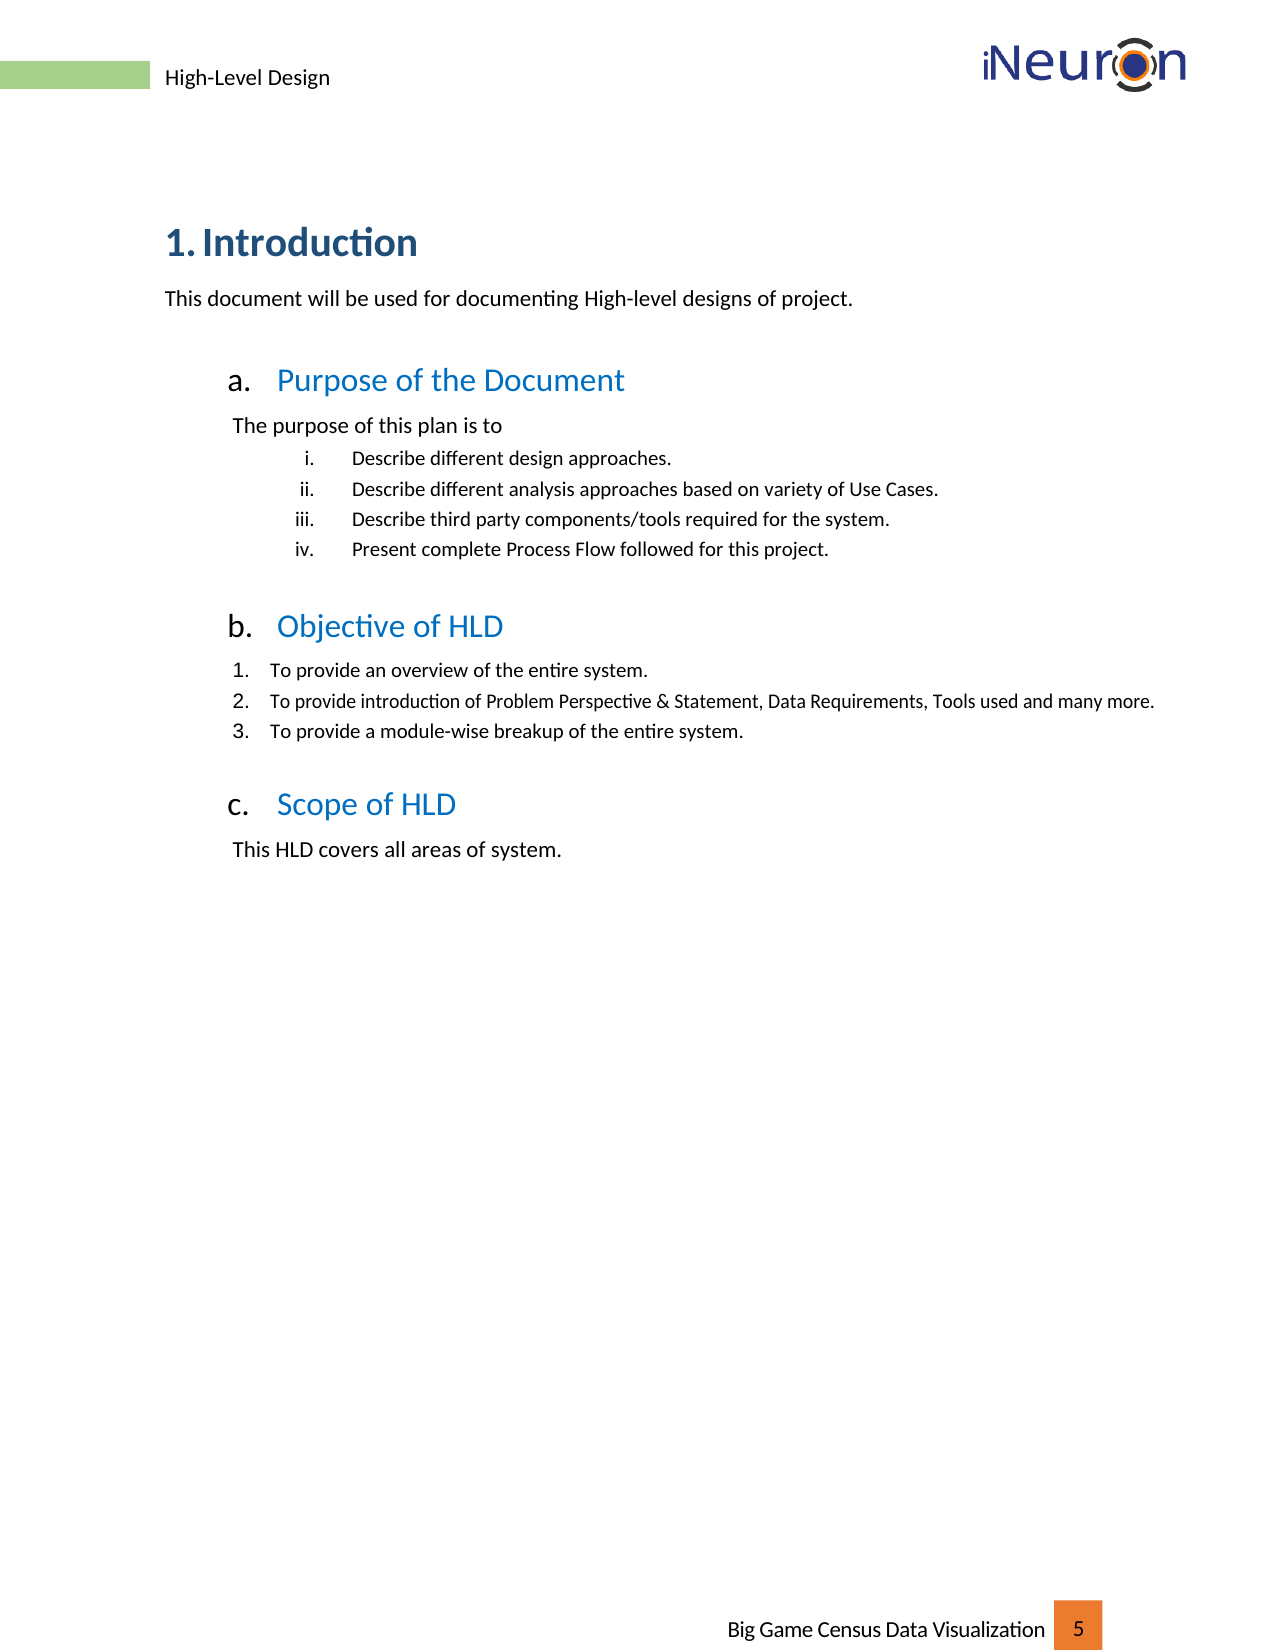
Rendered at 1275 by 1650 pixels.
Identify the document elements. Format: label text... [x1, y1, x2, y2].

list To provide a module-wise breakup of the entire system. [232, 719, 1187, 744]
list Present complete Process Flow followed for this project. [314, 537, 1187, 562]
list Describe third party components/tools required for the system. [314, 506, 1187, 532]
subtitle Purpose of the Document [227, 359, 1187, 400]
list Describe different design approaches. [314, 445, 1187, 470]
subtitle Scope of HLD [227, 783, 1187, 823]
text This HLD covers all areas of system. [232, 835, 1187, 863]
text The purpose of this plan is to [232, 411, 1187, 439]
text This document will be used for documenting High-level designs of project. [164, 284, 1187, 312]
subtitle Introduction [164, 216, 1187, 267]
picture [983, 37, 1186, 92]
list Describe different analysis approaches based on variety of Use Cases. [314, 476, 1187, 501]
subtitle Objective of HLD [227, 605, 1187, 646]
list To provide an overview of the entire system. [232, 658, 1187, 683]
list To provide introduction of Problem Perspective & Statement, Data Requirements, Tools used and many more. [232, 688, 1187, 713]
